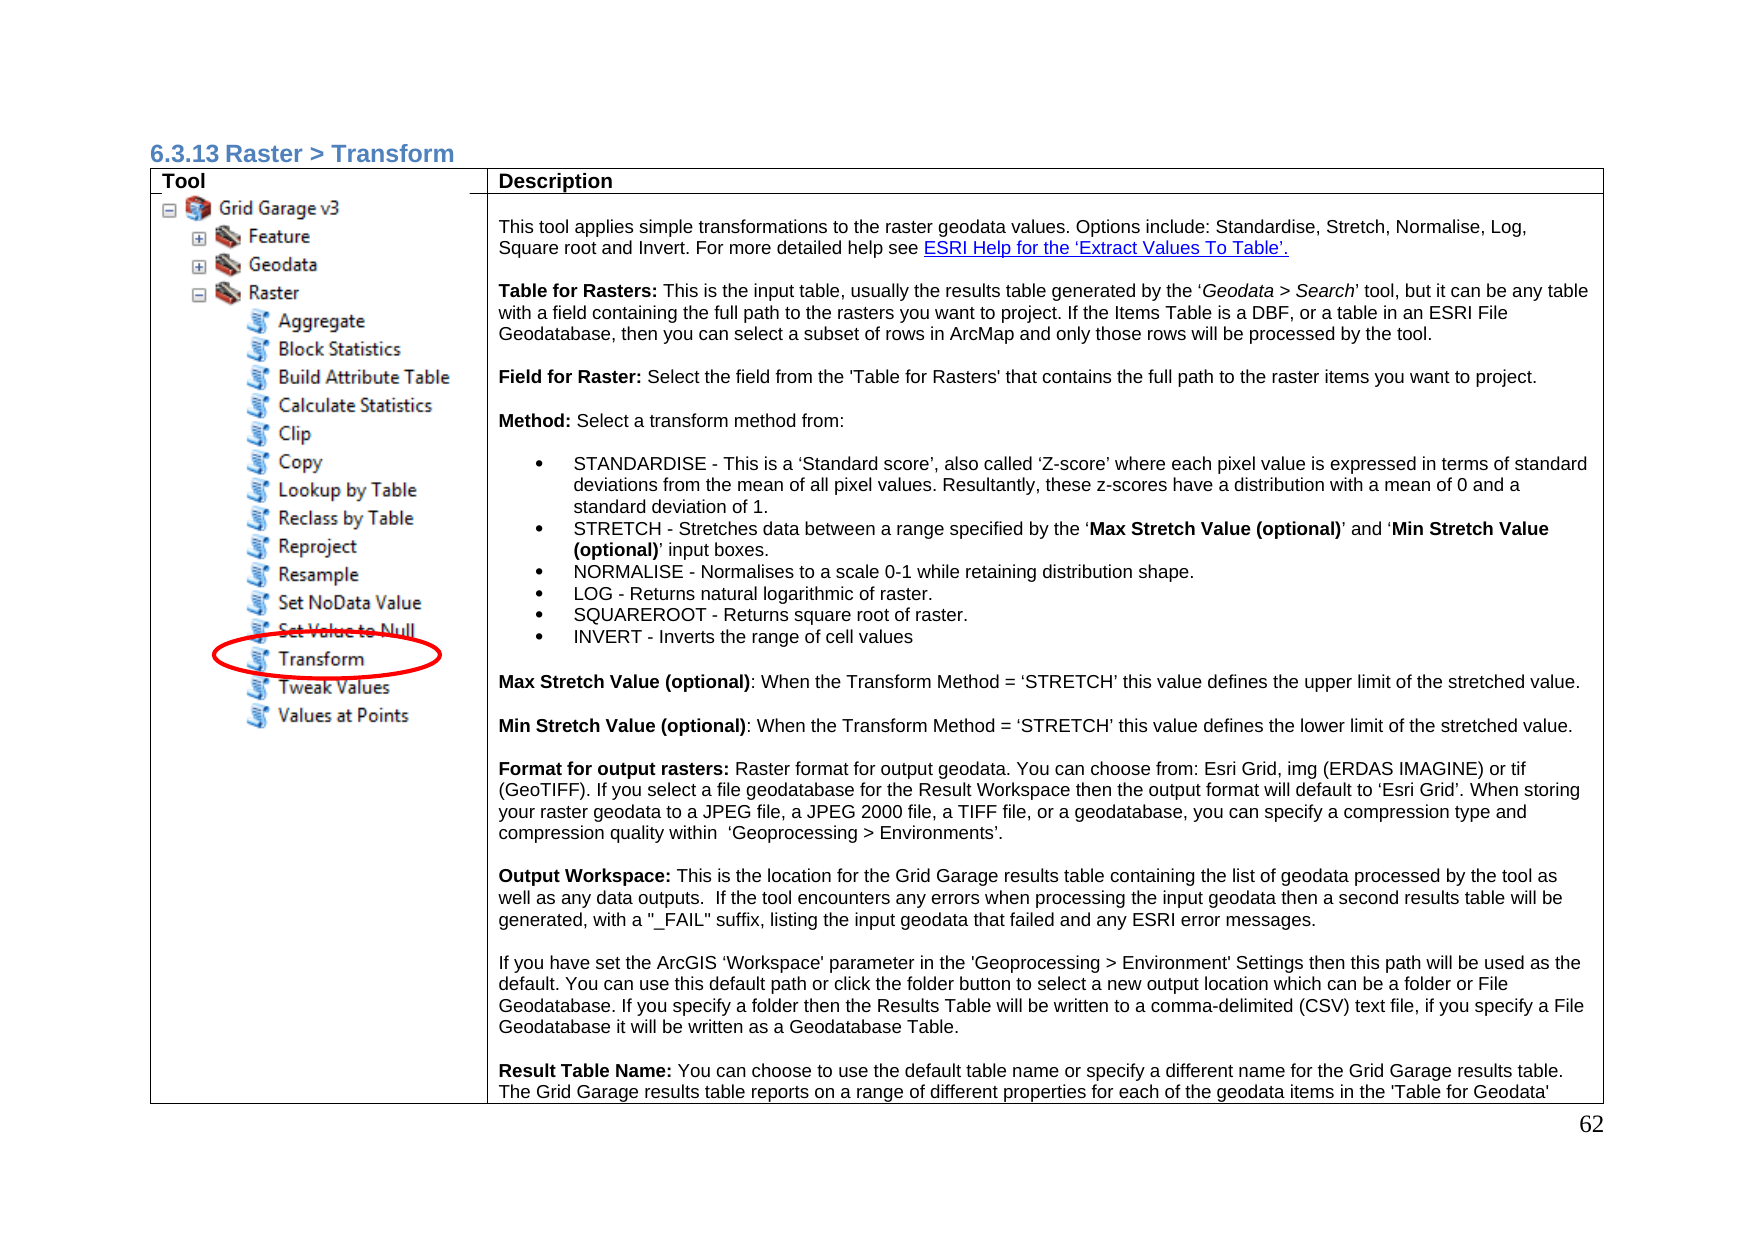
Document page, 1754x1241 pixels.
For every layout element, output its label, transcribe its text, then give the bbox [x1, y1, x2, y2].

table_cell [151, 194, 487, 1102]
picture [161, 193, 470, 741]
table_header Tool [151, 169, 487, 193]
table_header Description [488, 169, 1603, 193]
subtitle Raster > Transform [150, 139, 1604, 168]
